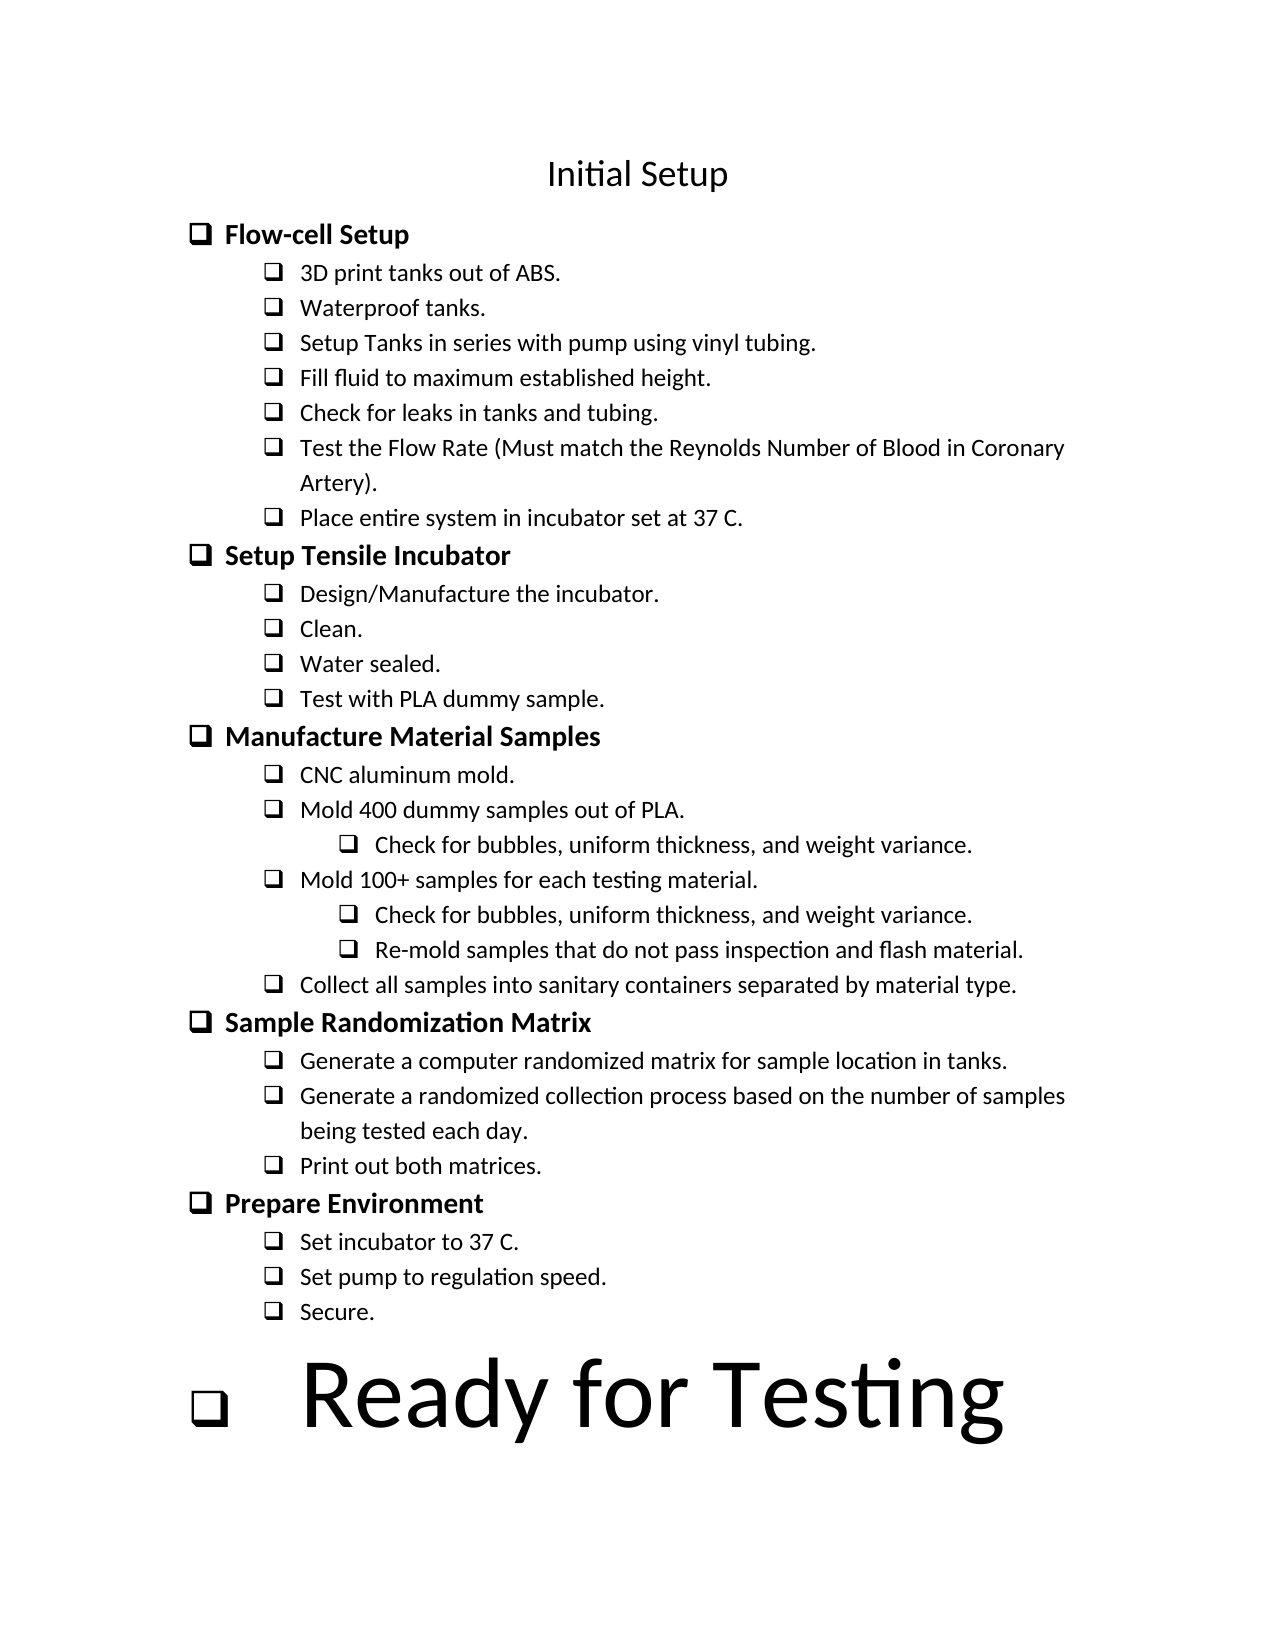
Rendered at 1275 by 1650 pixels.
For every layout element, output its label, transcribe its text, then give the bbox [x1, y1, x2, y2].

list Print out both matrices. [262, 1150, 1125, 1180]
list CNC aluminum mold. [262, 759, 1125, 789]
list Test with PLA dummy sample. [262, 683, 1125, 713]
list Test the Flow Rate (Must match the Reynolds Number of Blood in Coronary Artery). [262, 432, 1125, 498]
list Mold 100+ samples for each testing material. [262, 864, 1125, 894]
list Collect all samples into sanitary containers separated by material type. [262, 969, 1125, 999]
list Check for bubbles, uniform thickness, and weight variance. [337, 899, 1125, 929]
list Check for bubbles, uniform thickness, and weight variance. [337, 829, 1125, 859]
list Generate a computer randomized matrix for sample location in tanks. [262, 1045, 1125, 1075]
list Flow-cell Setup [187, 216, 1125, 252]
list Setup Tanks in series with pump using vinyl tubing. [262, 327, 1125, 358]
list Generate a randomized collection process based on the number of samples being tested each day. [262, 1080, 1125, 1145]
list Prepare Environment [187, 1185, 1125, 1221]
text Initial Setup [150, 150, 1125, 196]
list Fill fluid to maximum established height. [262, 362, 1125, 393]
list Set incubator to 37 C. [262, 1226, 1125, 1256]
list Secure. [262, 1296, 1125, 1326]
list Design/Manufacture the incubator. [262, 578, 1125, 608]
list Water sealed. [262, 648, 1125, 678]
list Setup Tensile Incubator [187, 537, 1125, 573]
list Place entire system in incubator set at 37 C. [262, 502, 1125, 533]
list Mold 400 dummy samples out of PLA. [262, 794, 1125, 824]
list Clean. [262, 613, 1125, 643]
list Set pump to regulation speed. [262, 1261, 1125, 1291]
list Ready for Testing [187, 1331, 1125, 1453]
list Waterproof tanks. [262, 292, 1125, 323]
list Sample Randomization Matrix [187, 1004, 1125, 1039]
list Check for leaks in tanks and tubing. [262, 397, 1125, 428]
list 3D print tanks out of ABS. [262, 257, 1125, 288]
list Manufacture Material Samples [187, 718, 1125, 754]
list Re-mold samples that do not pass inspection and flash material. [337, 934, 1125, 964]
